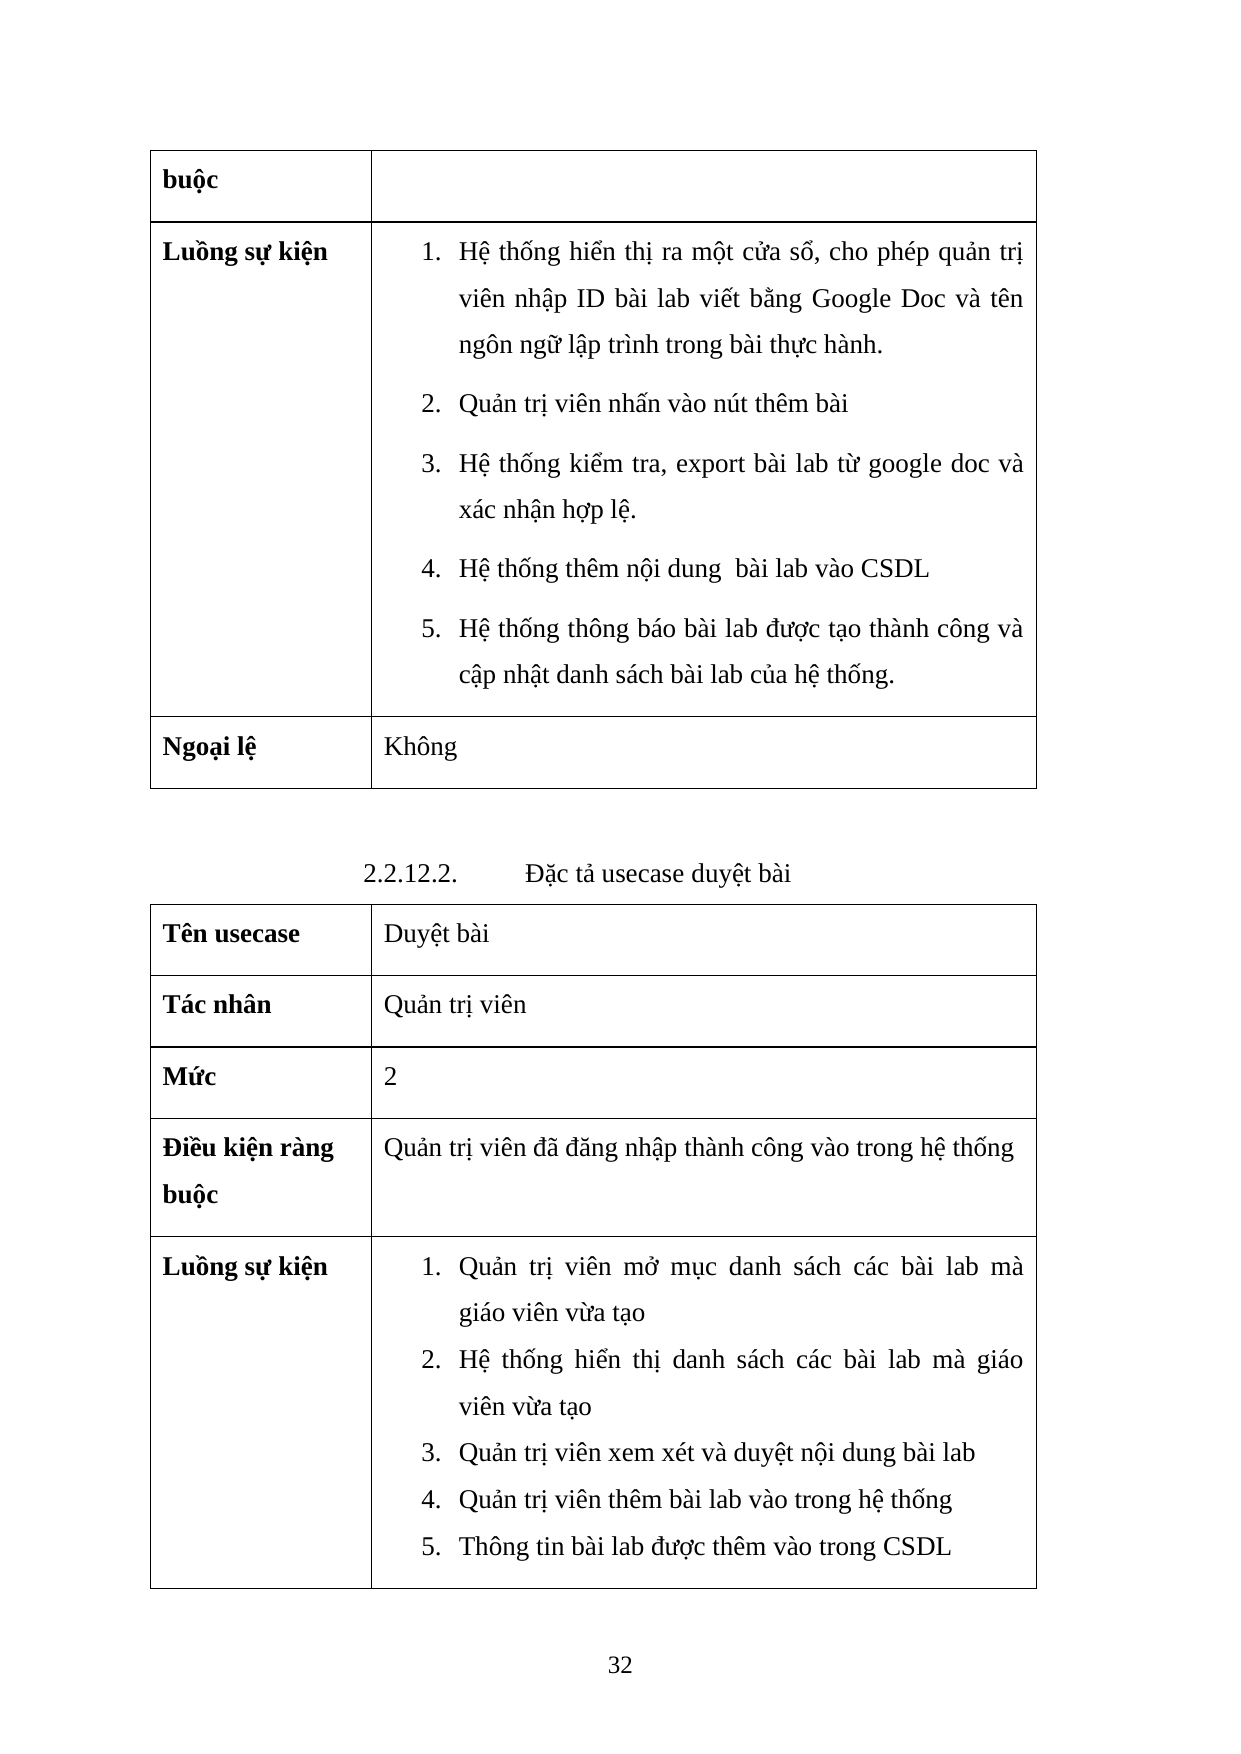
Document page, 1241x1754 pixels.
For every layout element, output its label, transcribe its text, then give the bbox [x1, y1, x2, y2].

table_cell Mức [151, 1048, 371, 1118]
table_cell Hệ thống hiển thị ra một cửa sổ, cho phép quản trị viên nhập ID bài lab viết bằng Google Doc và tên ngôn ngữ lập trình trong bài thực hành. Quản trị viên nhấn vào nút thêm bài Hệ thống kiểm tra, export bài lab từ google doc và xác nhận hợp lệ. Hệ thống thêm nội dung bài lab vào CSDL Hệ thống thông báo bài lab được tạo thành công và cập nhật danh sách bài lab của hệ thống. [372, 223, 1036, 716]
table_cell Không [372, 717, 1036, 788]
list Đặc tả usecase duyệt bài [363, 857, 1090, 888]
table_header Tên usecase [151, 905, 371, 975]
table_cell Quản trị viên [372, 976, 1036, 1046]
table_cell Điều kiện ràng buộc [151, 1119, 371, 1236]
table_cell Quản trị viên mở mục danh sách các bài lab mà giáo viên vừa tạo Hệ thống hiển thị danh sách các bài lab mà giáo viên vừa tạo Quản trị viên xem xét và duyệt nội dung bài lab Quản trị viên thêm bài lab vào trong hệ thống Thông tin bài lab được thêm vào trong CSDL [372, 1237, 1036, 1587]
table_cell Điều kiện ràng buộc [151, 151, 371, 221]
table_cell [372, 151, 1036, 221]
table_header Duyệt bài [372, 905, 1036, 975]
table_cell 2 [372, 1048, 1036, 1118]
table_cell Luồng sự kiện [151, 223, 371, 716]
table_cell Tác nhân [151, 976, 371, 1046]
table_cell Quản trị viên đã đăng nhập thành công vào trong hệ thống [372, 1119, 1036, 1236]
table_cell Ngoại lệ [151, 717, 371, 788]
table_cell Luồng sự kiện [151, 1237, 371, 1587]
